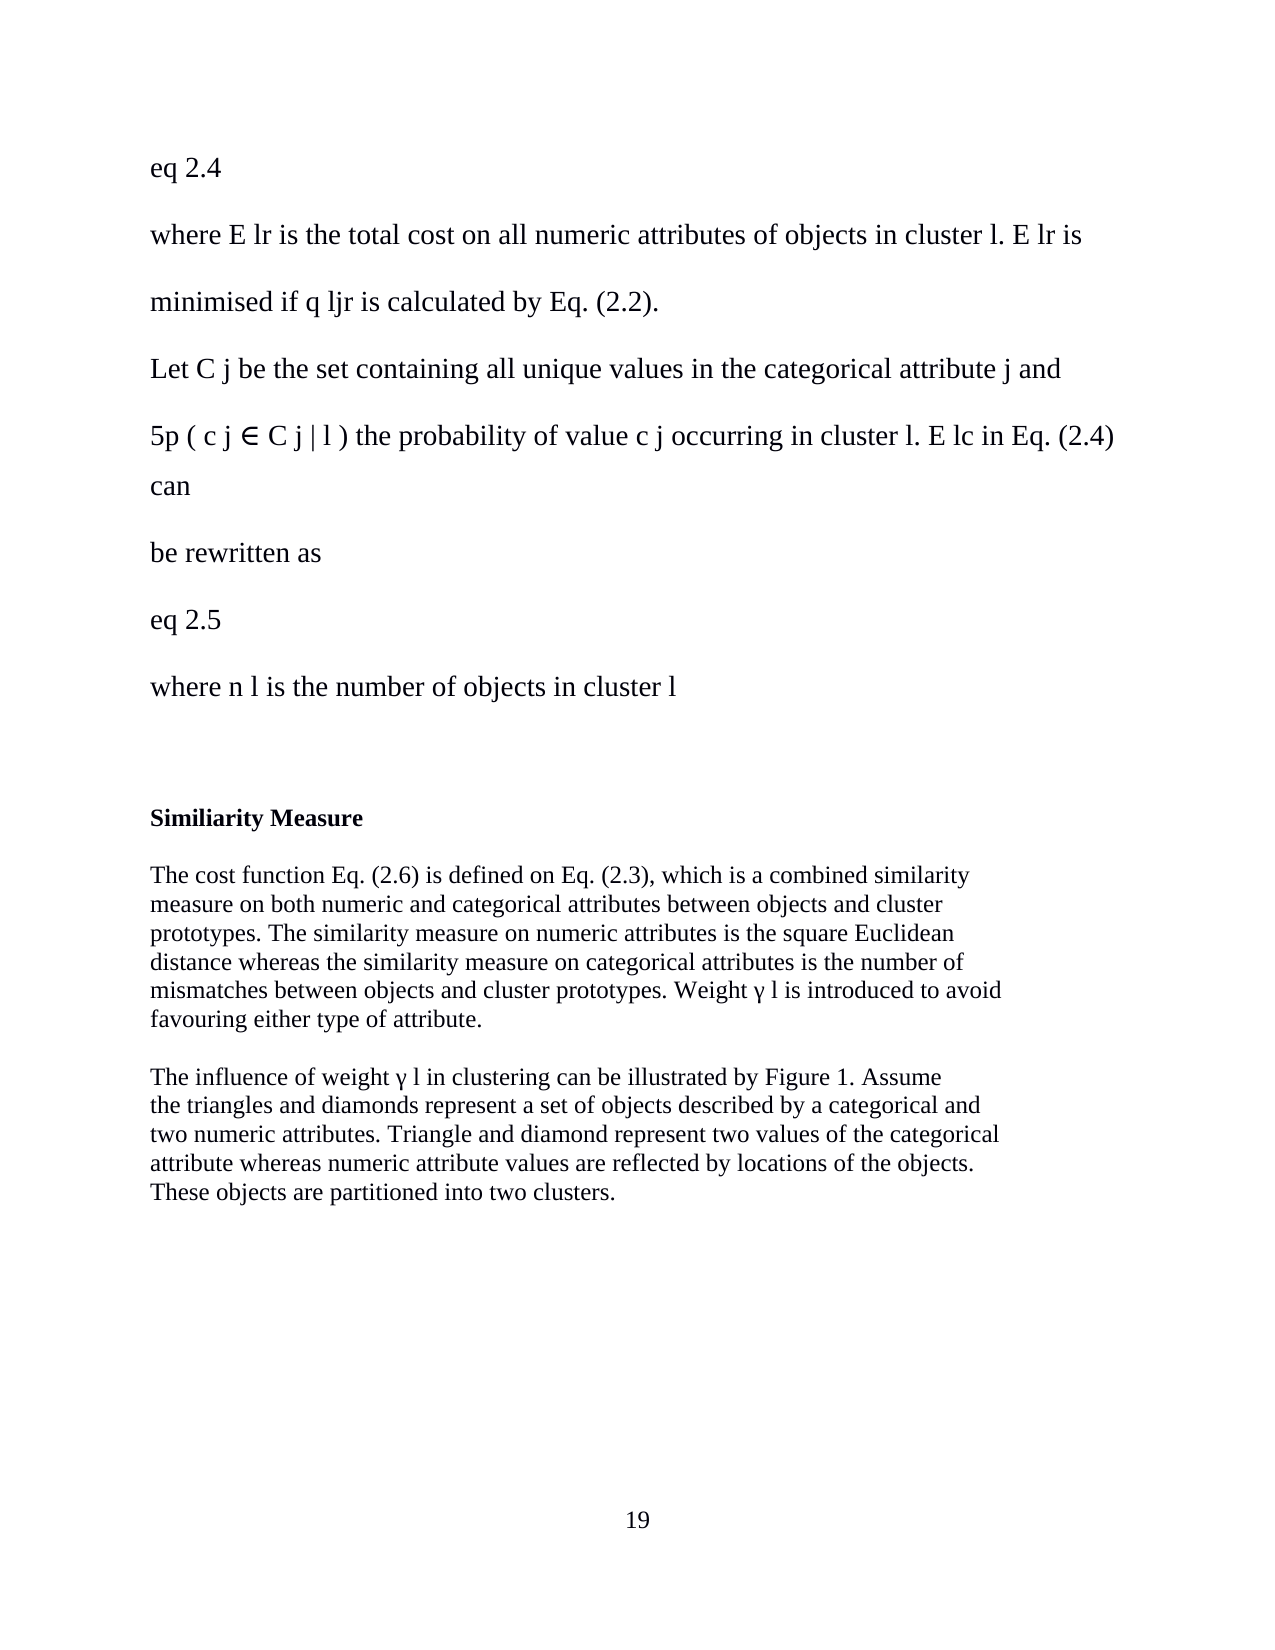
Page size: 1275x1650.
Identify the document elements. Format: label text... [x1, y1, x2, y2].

text eq 2.4 [150, 150, 1125, 183]
text where E lr is the total cost on all numeric attributes of objects in cluster l. E lr is [150, 217, 1125, 251]
subtitle two numeric attributes. Triangle and diamond represent two values of the categorical [150, 1119, 1125, 1148]
subtitle These objects are partitioned into two clusters. [150, 1177, 1125, 1206]
subtitle prototypes. The similarity measure on numeric attributes is the square Euclidean [150, 918, 1125, 947]
subtitle favouring either type of attribute. [150, 1004, 1125, 1033]
subtitle measure on both numeric and categorical attributes between objects and cluster [150, 889, 1125, 918]
subtitle distance whereas the similarity measure on categorical attributes is the number of [150, 947, 1125, 976]
subtitle the triangles and diamonds represent a set of objects described by a categorical and [150, 1091, 1125, 1119]
text be rewritten as [150, 535, 1125, 569]
subtitle The cost function Eq. (2.6) is defined on Eq. (2.3), which is a combined similarity [150, 861, 1125, 889]
text Let C j be the set containing all unique values in the categorical attribute j and [150, 351, 1125, 384]
text where n l is the number of objects in cluster l [150, 669, 1125, 703]
text 5p ( c j ∈ C j | l ) the probability of value c j occurring in cluster l. E lc in Eq. (2.4) can [150, 418, 1125, 502]
text eq 2.5 [150, 602, 1125, 636]
text minimised if q ljr is calculated by Eq. (2.2). [150, 284, 1125, 317]
subtitle attribute whereas numeric attribute values are reflected by locations of the objects. [150, 1148, 1125, 1177]
subtitle mismatches between objects and cluster prototypes. Weight γ l is introduced to avoid [150, 976, 1125, 1004]
subtitle Similiarity Measure [150, 803, 1125, 832]
subtitle The influence of weight γ l in clustering can be illustrated by Figure 1. Assume [150, 1062, 1125, 1091]
